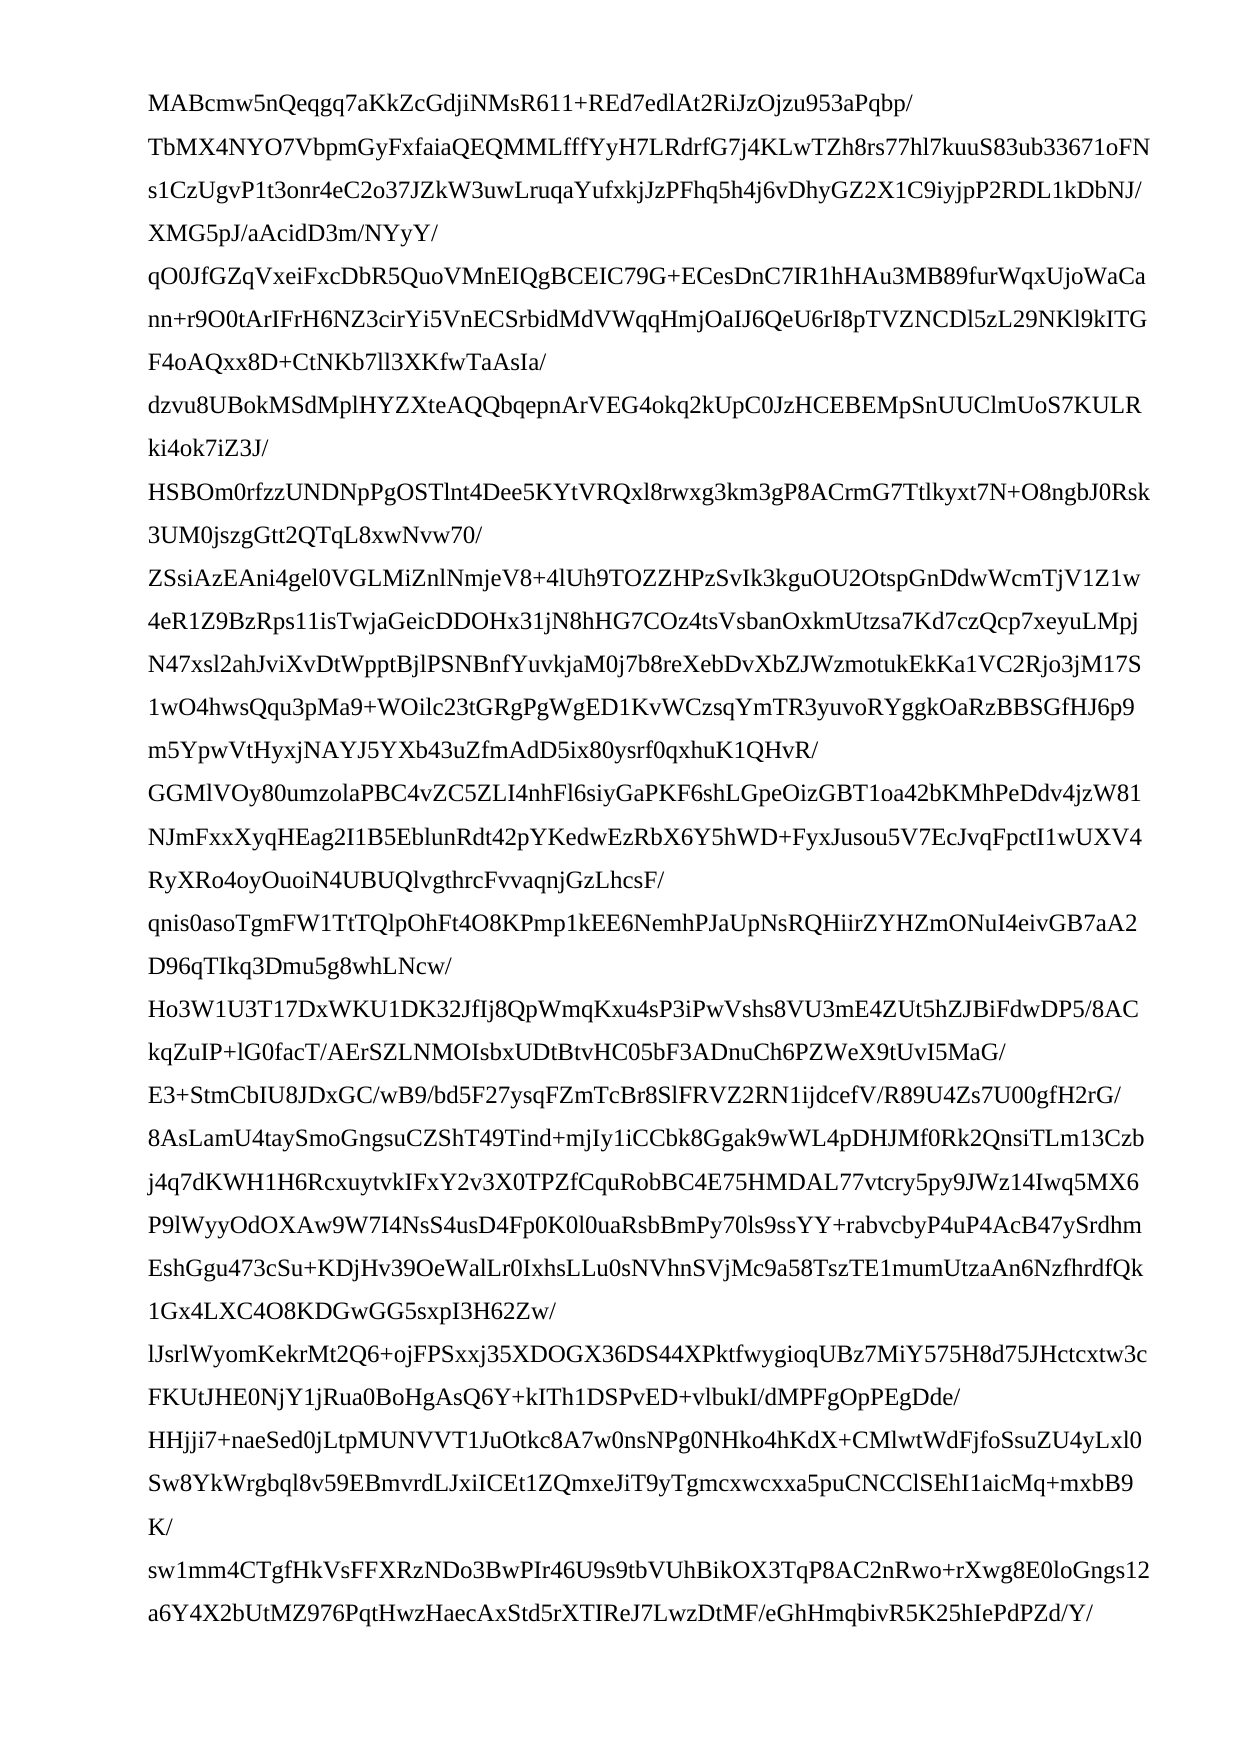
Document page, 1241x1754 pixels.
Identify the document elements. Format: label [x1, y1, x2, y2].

text [148, 88, 1152, 1627]
